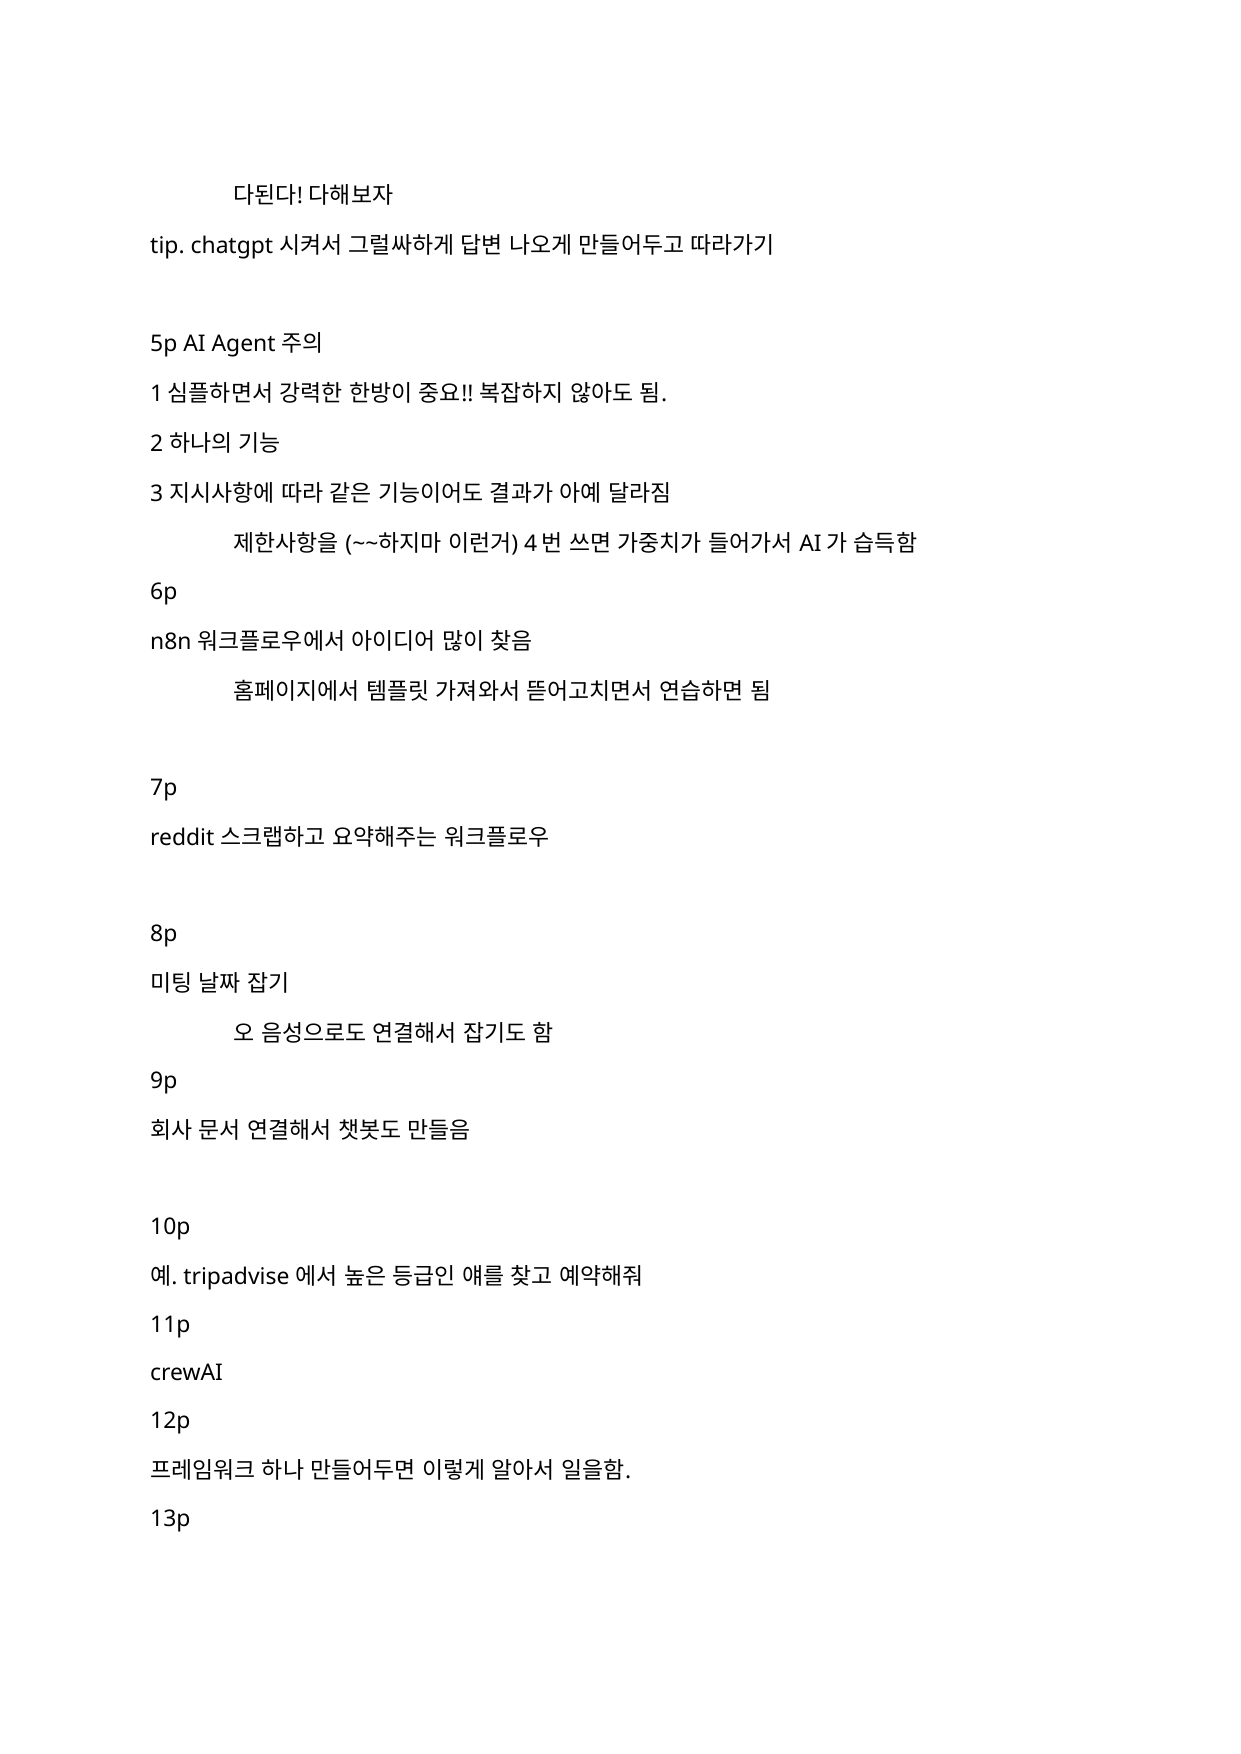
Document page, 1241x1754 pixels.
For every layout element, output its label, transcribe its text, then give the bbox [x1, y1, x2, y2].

text 5p AI Agent 주의 [150, 325, 1090, 358]
text 홈페이지에서 템플릿 가져와서 뜯어고치면서 연습하면 됨 [150, 673, 1090, 706]
text 7p [150, 771, 1090, 802]
text 예. tripadvise 에서 높은 등급인 얘를 찾고 예약해줘 [150, 1258, 1090, 1291]
text 13p [150, 1502, 1090, 1533]
text 11p [150, 1308, 1090, 1339]
text 3 지시사항에 따라 같은 기능이어도 결과가 아예 달라짐 [150, 475, 1090, 508]
text 1심플하면서 강력한 한방이 중요!! 복잡하지 않아도 됨. [150, 375, 1090, 408]
text 12p [150, 1404, 1090, 1435]
text 2 하나의 기능 [150, 425, 1090, 458]
text 제한사항을 (~~하지마 이런거) 4번 쓰면 가중치가 들어가서 AI가 습득함 [150, 525, 1090, 558]
text 다된다! 다해보자 [150, 177, 1090, 211]
text 6p [150, 575, 1090, 606]
text 회사 문서 연결해서 챗봇도 만들음 [150, 1112, 1090, 1146]
text 8p [150, 917, 1090, 948]
text reddit 스크랩하고 요약해주는 워크플로우 [150, 819, 1090, 852]
text crewAI [150, 1356, 1090, 1387]
text 프레임워크 하나 만들어두면 이렇게 알아서 일을함. [150, 1452, 1090, 1485]
text 10p [150, 1210, 1090, 1241]
text tip. chatgpt 시켜서 그럴싸하게 답변 나오게 만들어두고 따라가기 [150, 227, 1090, 261]
text 오 음성으로도 연결해서 잡기도 함 [150, 1014, 1090, 1048]
text n8n 워크플로우에서 아이디어 많이 찾음 [150, 623, 1090, 656]
text 미팅 날짜 잡기 [150, 964, 1090, 998]
text 9p [150, 1064, 1090, 1096]
